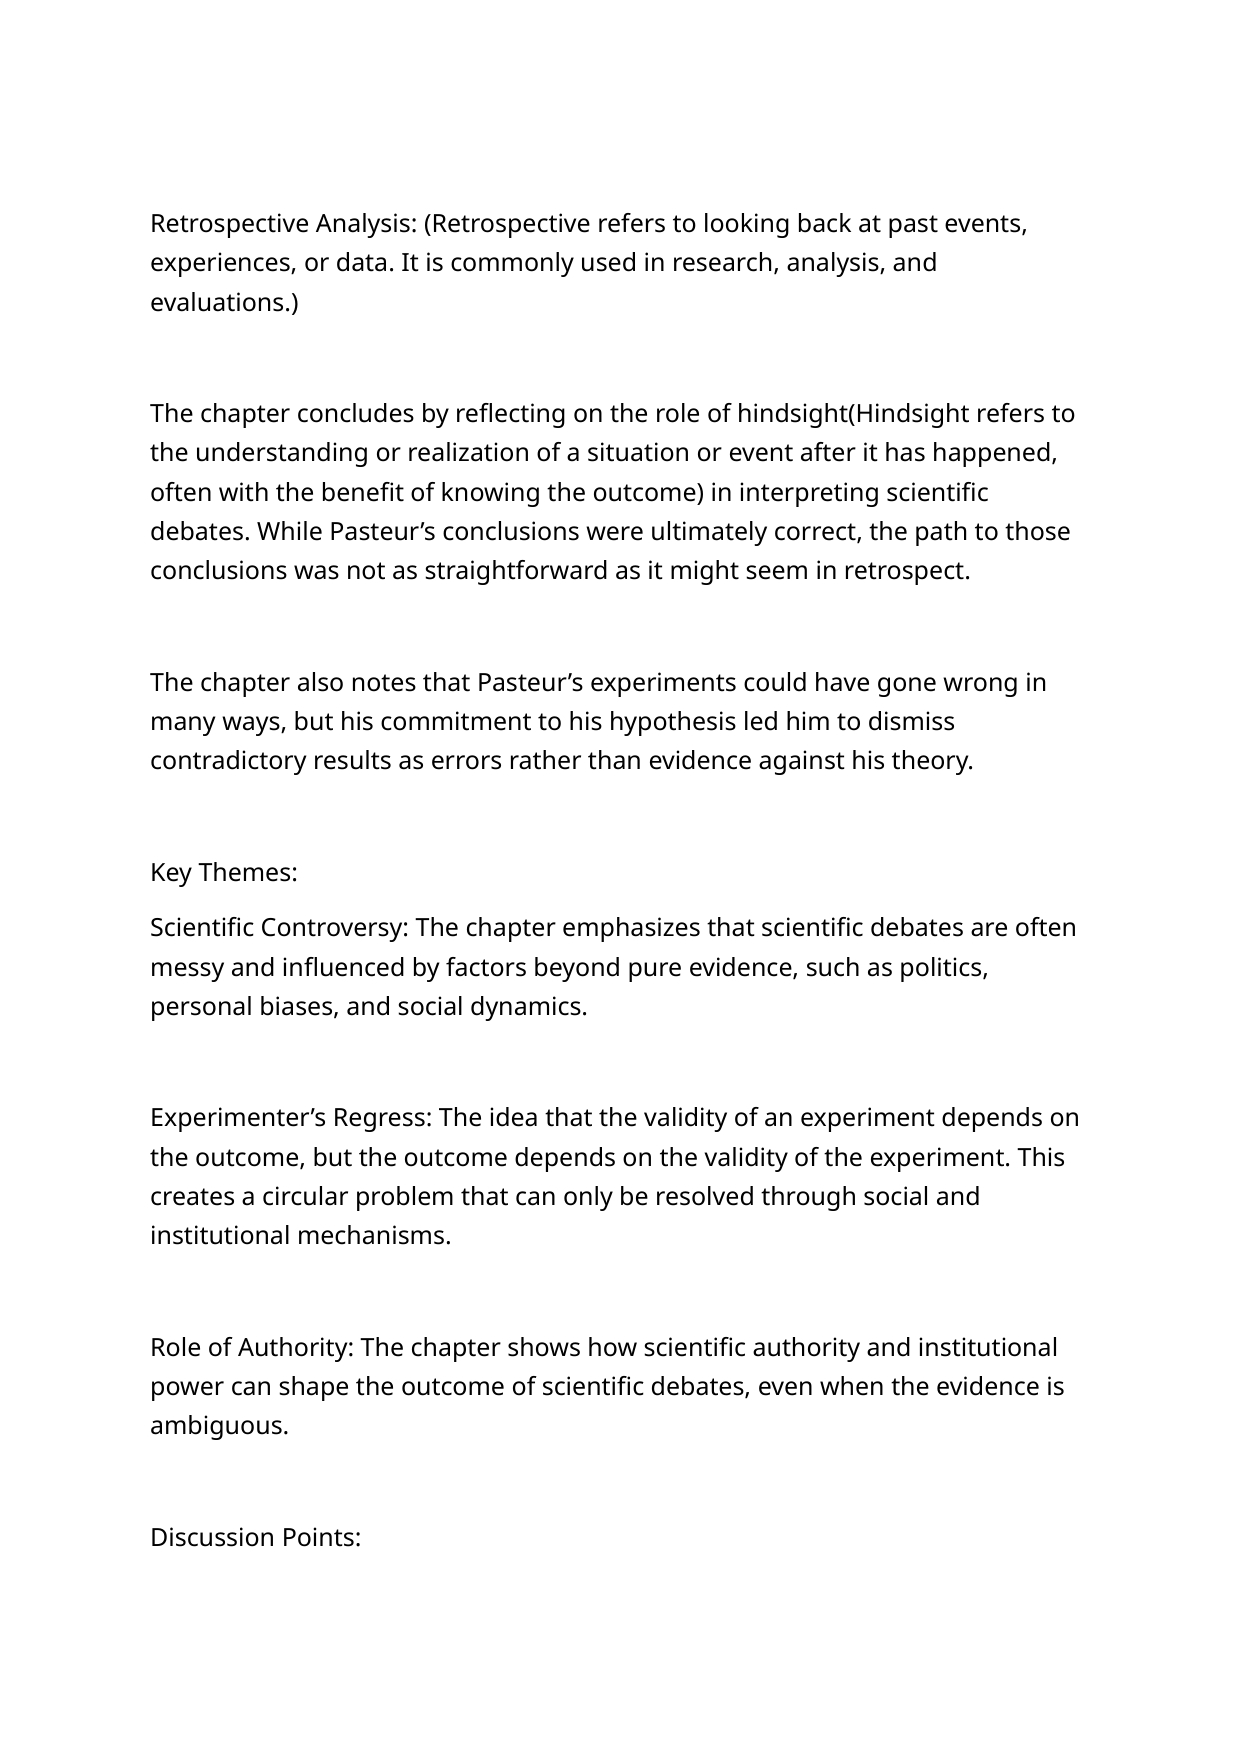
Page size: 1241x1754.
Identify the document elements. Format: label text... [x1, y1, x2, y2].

text The chapter also notes that Pasteur’s experiments could have gone wrong in many ways, but his commitment to his hypothesis led him to dismiss contradictory results as errors rather than evidence against his theory. [150, 664, 1090, 777]
text Key Themes: [150, 854, 1090, 888]
text Role of Authority: The chapter shows how scientific authority and institutional power can shape the outcome of scientific debates, even when the evidence is ambiguous. [150, 1329, 1090, 1442]
text The chapter concludes by reflecting on the role of hindsight(Hindsight refers to the understanding or realization of a situation or event after it has happened, often with the benefit of knowing the outcome) in interpreting scientific debates. While Pasteur’s conclusions were ultimately correct, the path to those conclusions was not as straightforward as it might seem in retrospect. [150, 396, 1090, 587]
text Retrospective Analysis: (Retrospective refers to looking back at past events, experiences, or data. It is commonly used in research, analysis, and evaluations.) [150, 206, 1090, 318]
text Scientific Controversy: The chapter emphasizes that scientific debates are often messy and influenced by factors beyond pure evidence, such as politics, personal biases, and social dynamics. [150, 910, 1090, 1022]
text Experimenter’s Regress: The idea that the validity of an experiment depends on the outcome, but the outcome depends on the validity of the experiment. This creates a circular problem that can only be resolved through social and institutional mechanisms. [150, 1100, 1090, 1252]
text Discussion Points: [150, 1519, 1090, 1553]
